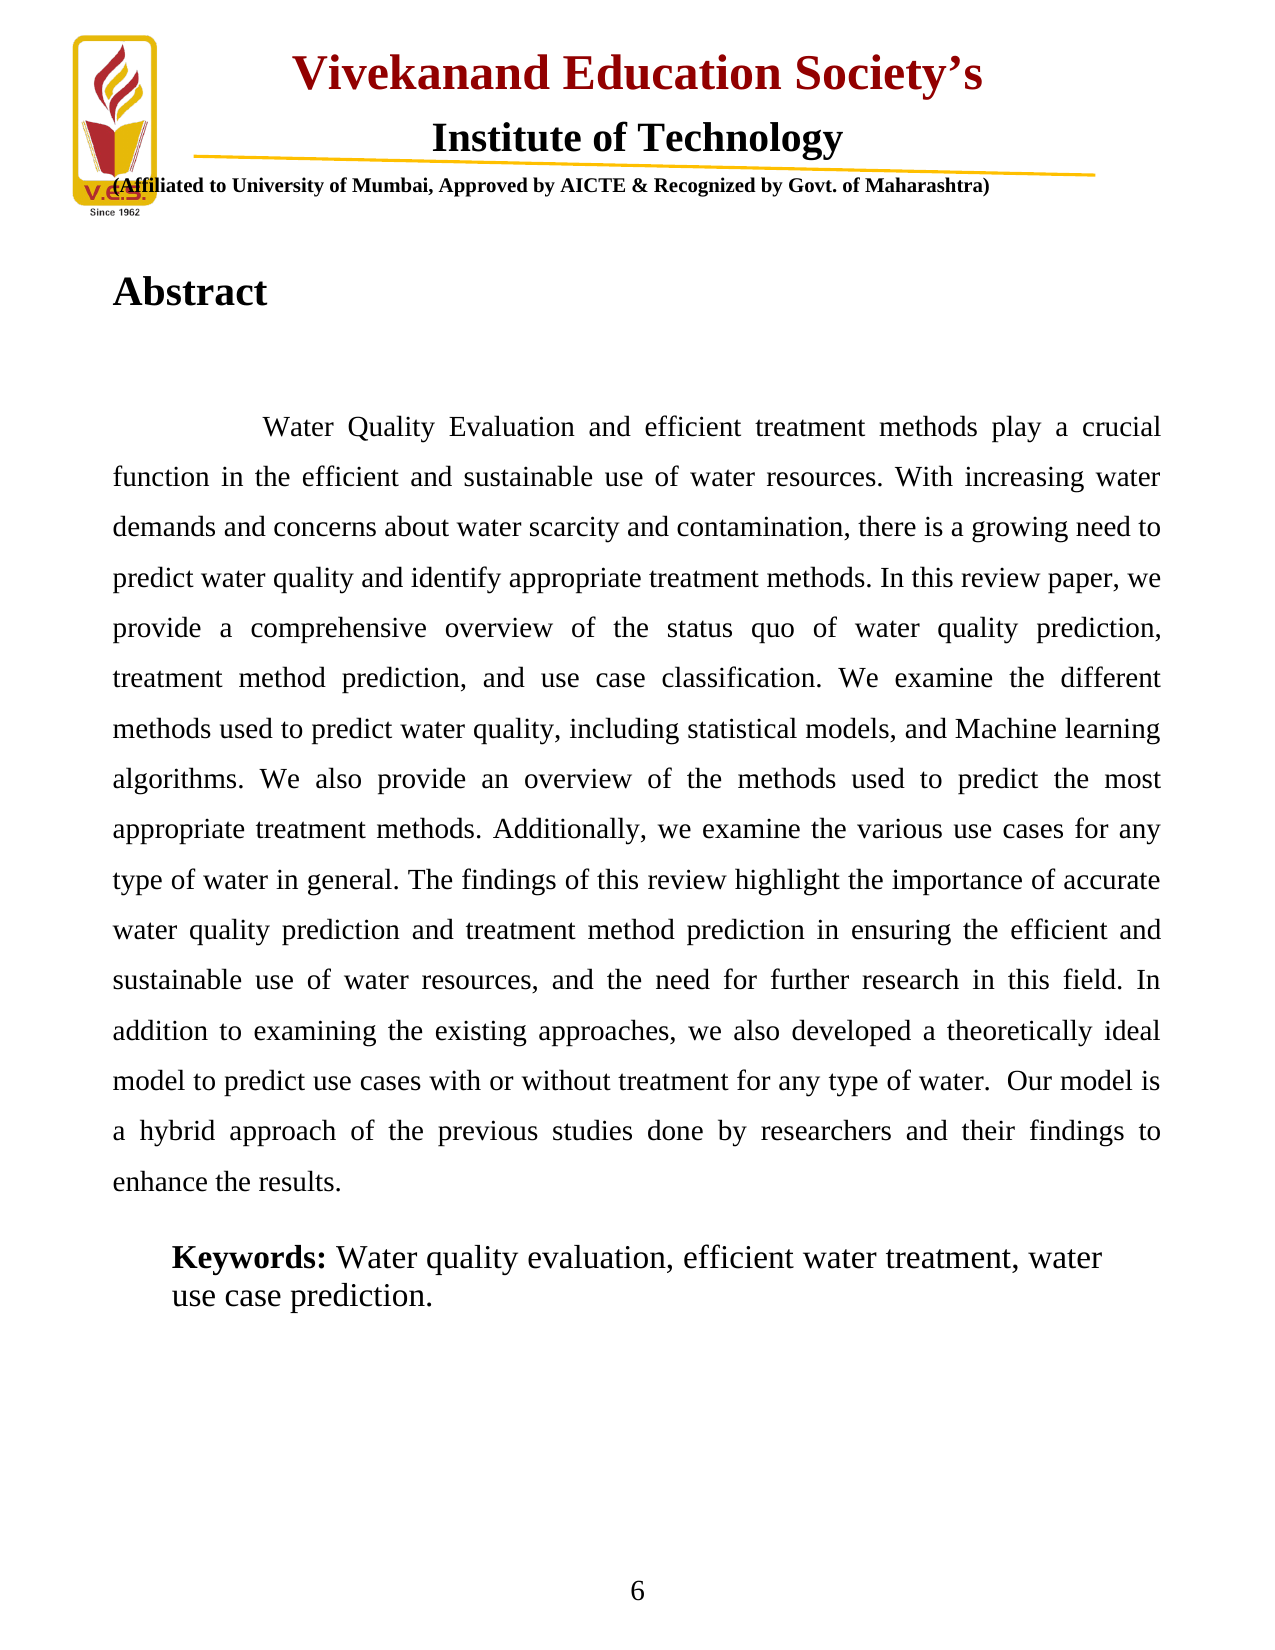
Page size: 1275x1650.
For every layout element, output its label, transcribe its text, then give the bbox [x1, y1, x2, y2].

text Abstract [112, 266, 1162, 314]
picture [25, 34, 207, 217]
text Water Quality Evaluation and efficient treatment methods play a crucial function in the efficient and sustainable use of water resources. With increasing water demands and concerns about water scarcity and contamination, there is a growing need to predict water quality and identify appropriate treatment methods. In this review paper, we provide a comprehensive overview of the status quo of water quality prediction, treatment method prediction, and use case classification. We examine the different methods used to predict water quality, including statistical models, and Machine learning algorithms. We also provide an overview of the methods used to predict the most appropriate treatment methods. Additionally, we examine the various use cases for any type of water in general. The findings of this review highlight the importance of accurate water quality prediction and treatment method prediction in ensuring the efficient and sustainable use of water resources, and the need for further research in this field. In addition to examining the existing approaches, we also developed a theoretically ideal model to predict use cases with or without treatment for any type of water. Our model is a hybrid approach of the previous studies done by researchers and their findings to enhance the results. [112, 409, 1162, 1197]
text Keywords: Water quality evaluation, efficient water treatment, water use case prediction. [172, 1237, 1103, 1313]
